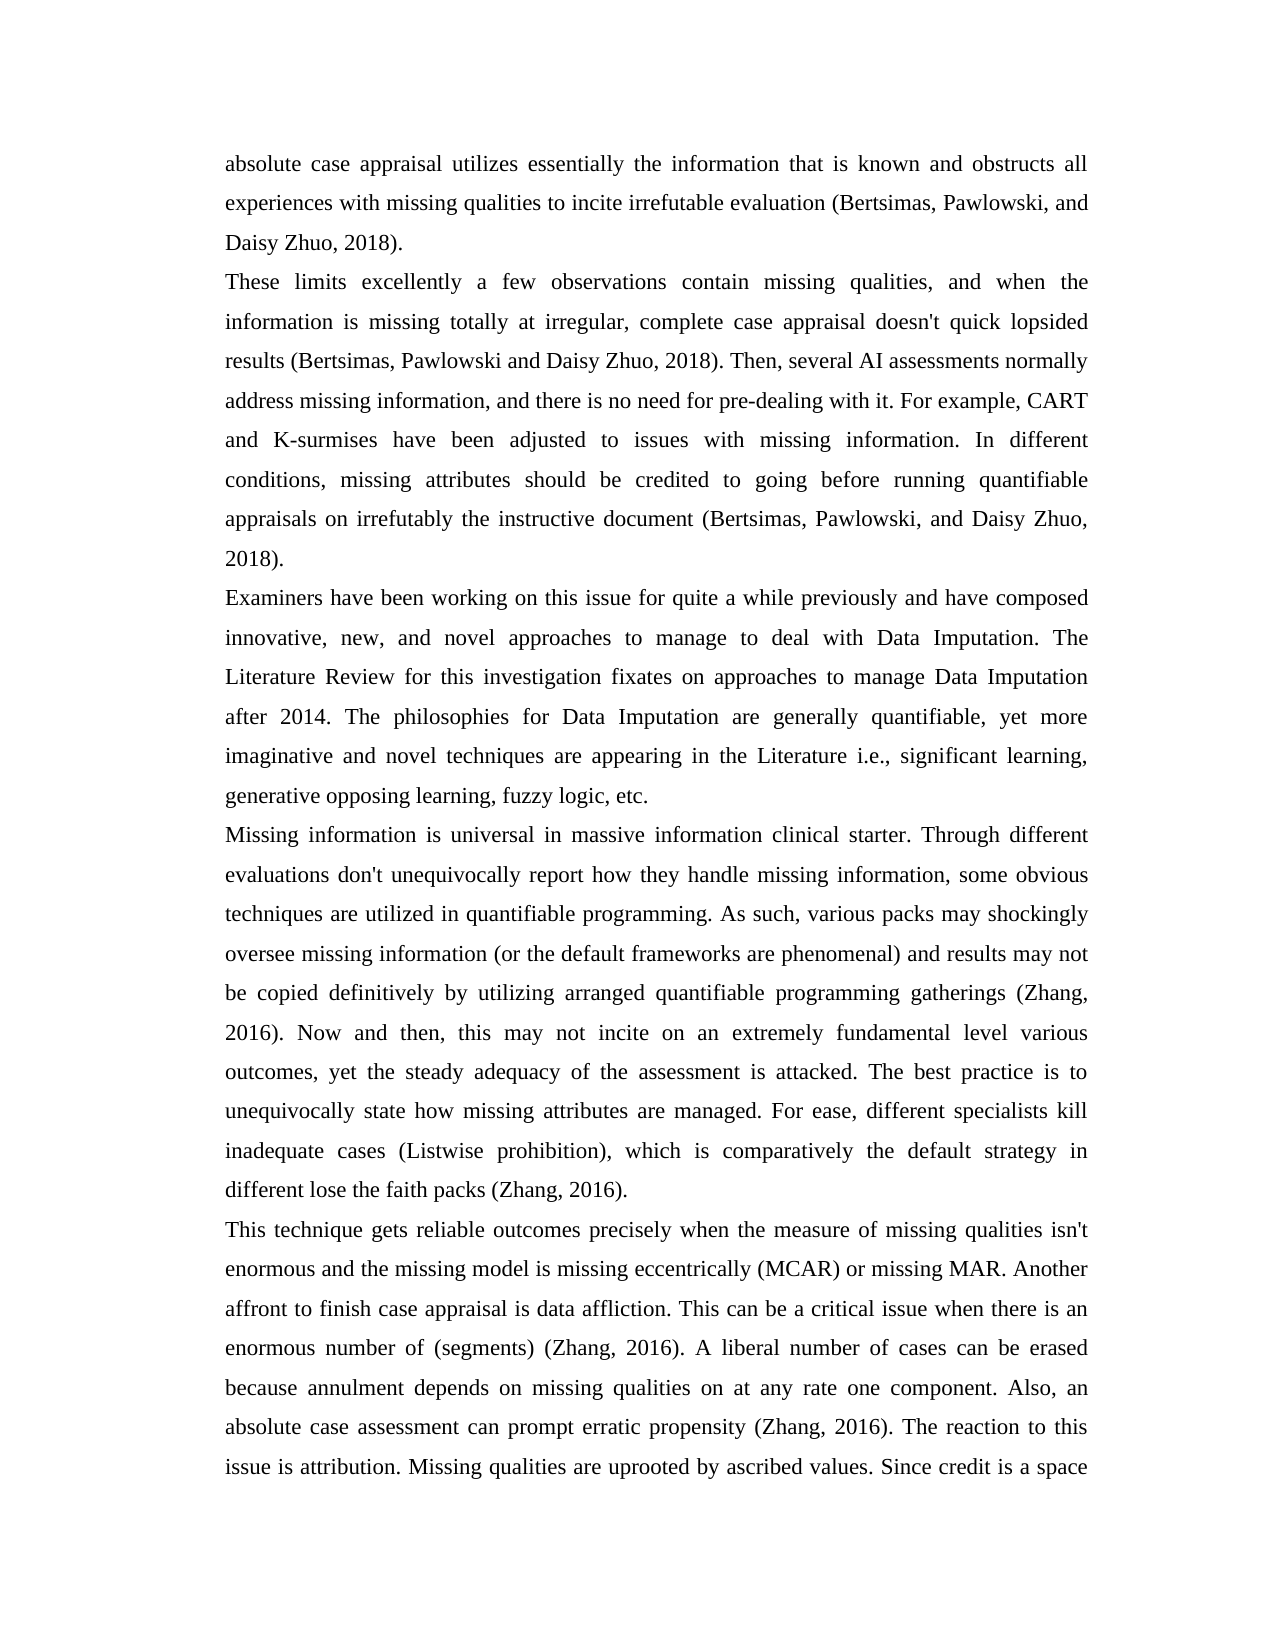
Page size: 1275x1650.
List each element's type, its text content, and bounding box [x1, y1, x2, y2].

text Missing information is universal in massive information clinical starter. Through different evaluations don't unequivocally report how they handle missing information, some obvious techniques are utilized in quantifiable programming. As such, various packs may shockingly oversee missing information (or the default frameworks are phenomenal) and results may not be copied definitively by utilizing arranged quantifiable programming gatherings (Zhang, 2016). Now and then, this may not incite on an extremely fundamental level various outcomes, yet the steady adequacy of the assessment is attacked. The best practice is to unequivocally state how missing attributes are managed. For ease, different specialists kill inadequate cases (Listwise prohibition), which is comparatively the default strategy in different lose the faith packs (Zhang, 2016). [225, 821, 1089, 1203]
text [225, 150, 1089, 255]
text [225, 1216, 1089, 1479]
text These limits excellently a few observations contain missing qualities, and when the information is missing totally at irregular, complete case appraisal doesn't quick lopsided results (Bertsimas, Pawlowski and Daisy Zhuo, 2018). Then, several AI assessments normally address missing information, and there is no need for pre-dealing with it. For example, CART and K-surmises have been adjusted to issues with missing information. In different conditions, missing attributes should be credited to going before running quantifiable appraisals on irrefutably the instructive document (Bertsimas, Pawlowski, and Daisy Zhuo, 2018). [225, 268, 1089, 571]
text Examiners have been working on this issue for quite a while previously and have composed innovative, new, and novel approaches to manage to deal with Data Imputation. The Literature Review for this investigation fixates on approaches to manage Data Imputation after 2014. The philosophies for Data Imputation are generally quantifiable, yet more imaginative and novel techniques are appearing in the Literature i.e., significant learning, generative opposing learning, fuzzy logic, etc. [225, 584, 1089, 808]
